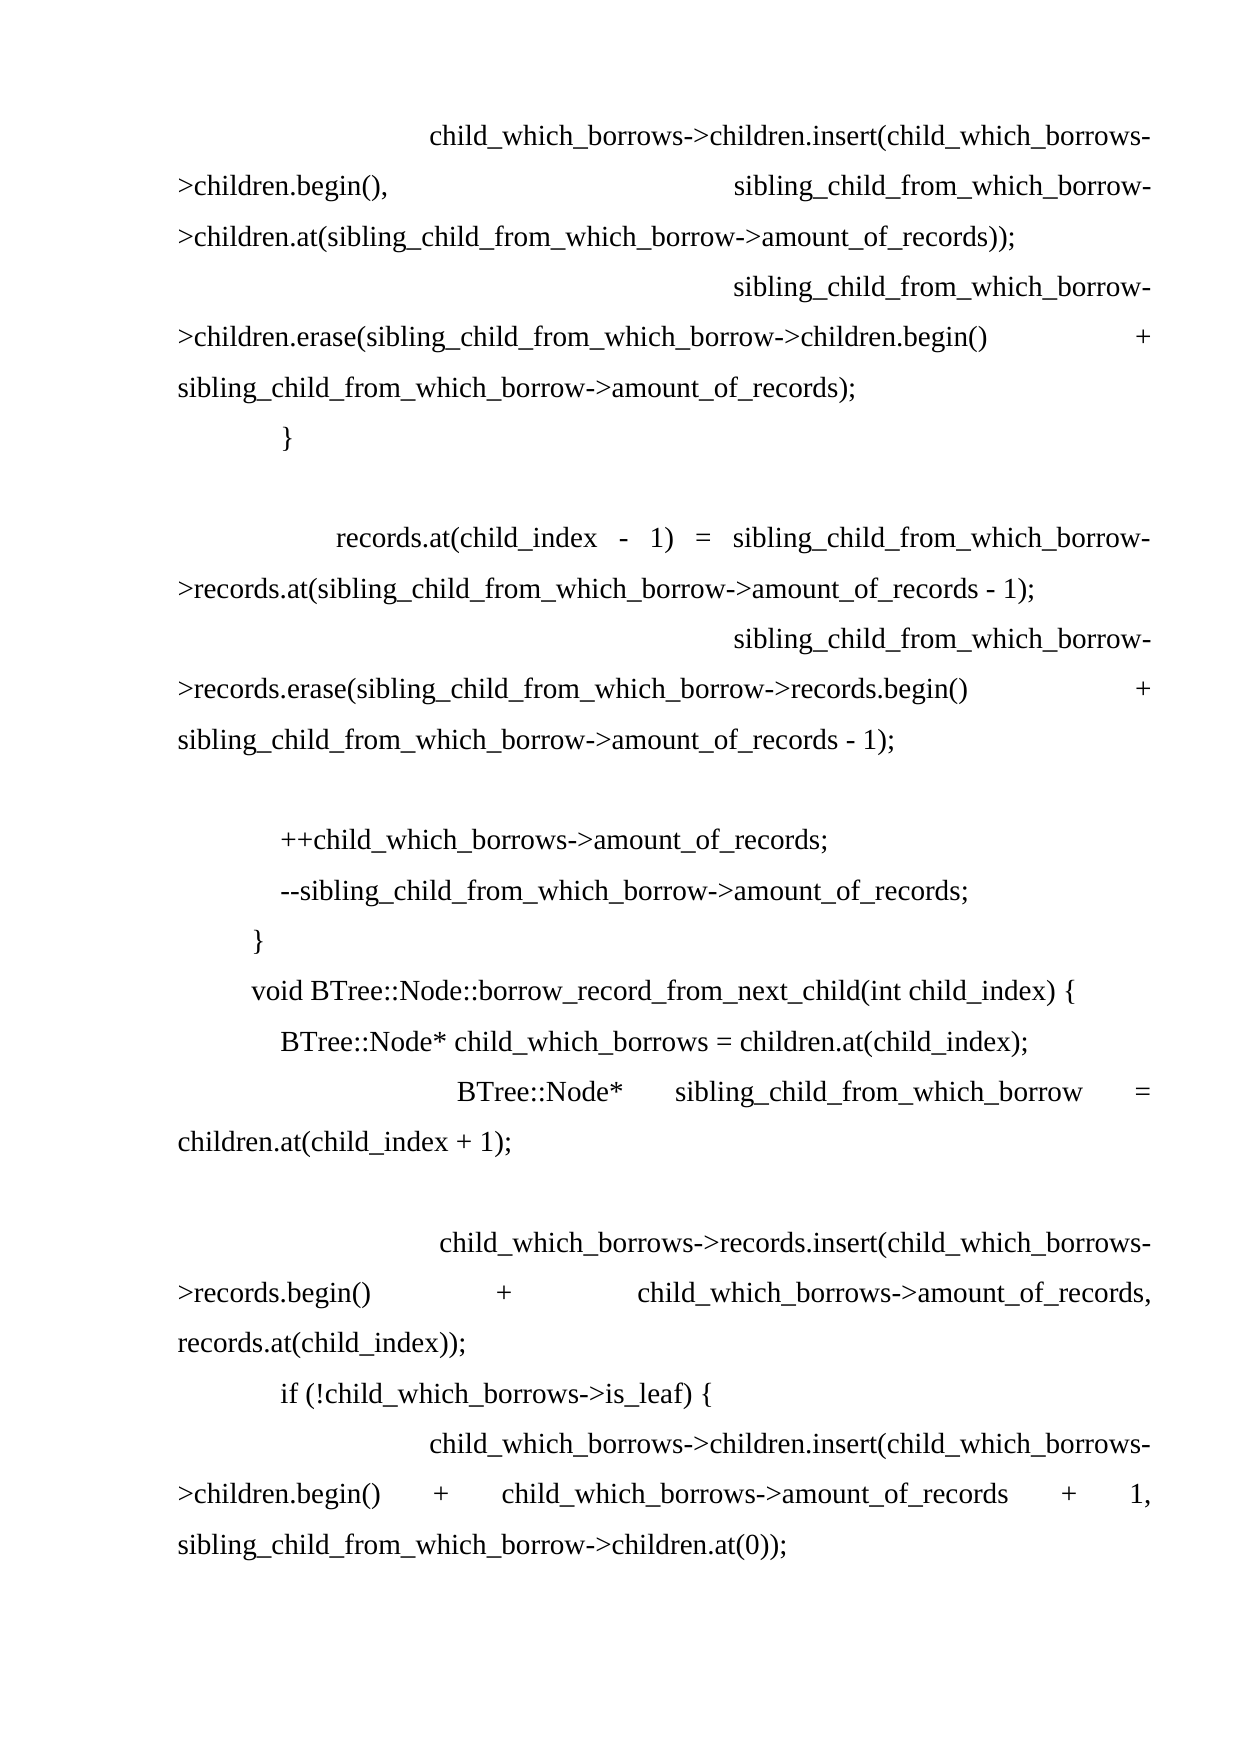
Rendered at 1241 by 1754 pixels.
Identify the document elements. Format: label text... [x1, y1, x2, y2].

text ++child_which_borrows->amount_of_records; [177, 822, 1152, 856]
text child_which_borrows->children.insert(child_which_borrows->children.begin(), sibling_child_from_which_borrow->children.at(sibling_child_from_which_borrow->amount_of_records)); [177, 118, 1152, 252]
text } [177, 923, 1152, 957]
text void BTree::Node::borrow_record_from_next_child(int child_index) { [177, 973, 1152, 1007]
text } [177, 420, 1152, 453]
text child_which_borrows->children.insert(child_which_borrows->children.begin() + child_which_borrows->amount_of_records + 1, sibling_child_from_which_borrow->children.at(0)); [177, 1426, 1152, 1560]
text BTree::Node* sibling_child_from_which_borrow = children.at(child_index + 1); [177, 1074, 1152, 1158]
text --sibling_child_from_which_borrow->amount_of_records; [177, 873, 1152, 906]
text sibling_child_from_which_borrow->children.erase(sibling_child_from_which_borrow->children.begin() + sibling_child_from_which_borrow->amount_of_records); [177, 269, 1152, 403]
text child_which_borrows->records.insert(child_which_borrows->records.begin() + child_which_borrows->amount_of_records, records.at(child_index)); [177, 1225, 1152, 1359]
text if (!child_which_borrows->is_leaf) { [177, 1376, 1152, 1409]
text records.at(child_index - 1) = sibling_child_from_which_borrow->records.at(sibling_child_from_which_borrow->amount_of_records - 1); [177, 521, 1152, 604]
text BTree::Node* child_which_borrows = children.at(child_index); [177, 1024, 1152, 1057]
text sibling_child_from_which_borrow->records.erase(sibling_child_from_which_borrow->records.begin() + sibling_child_from_which_borrow->amount_of_records - 1); [177, 621, 1152, 755]
